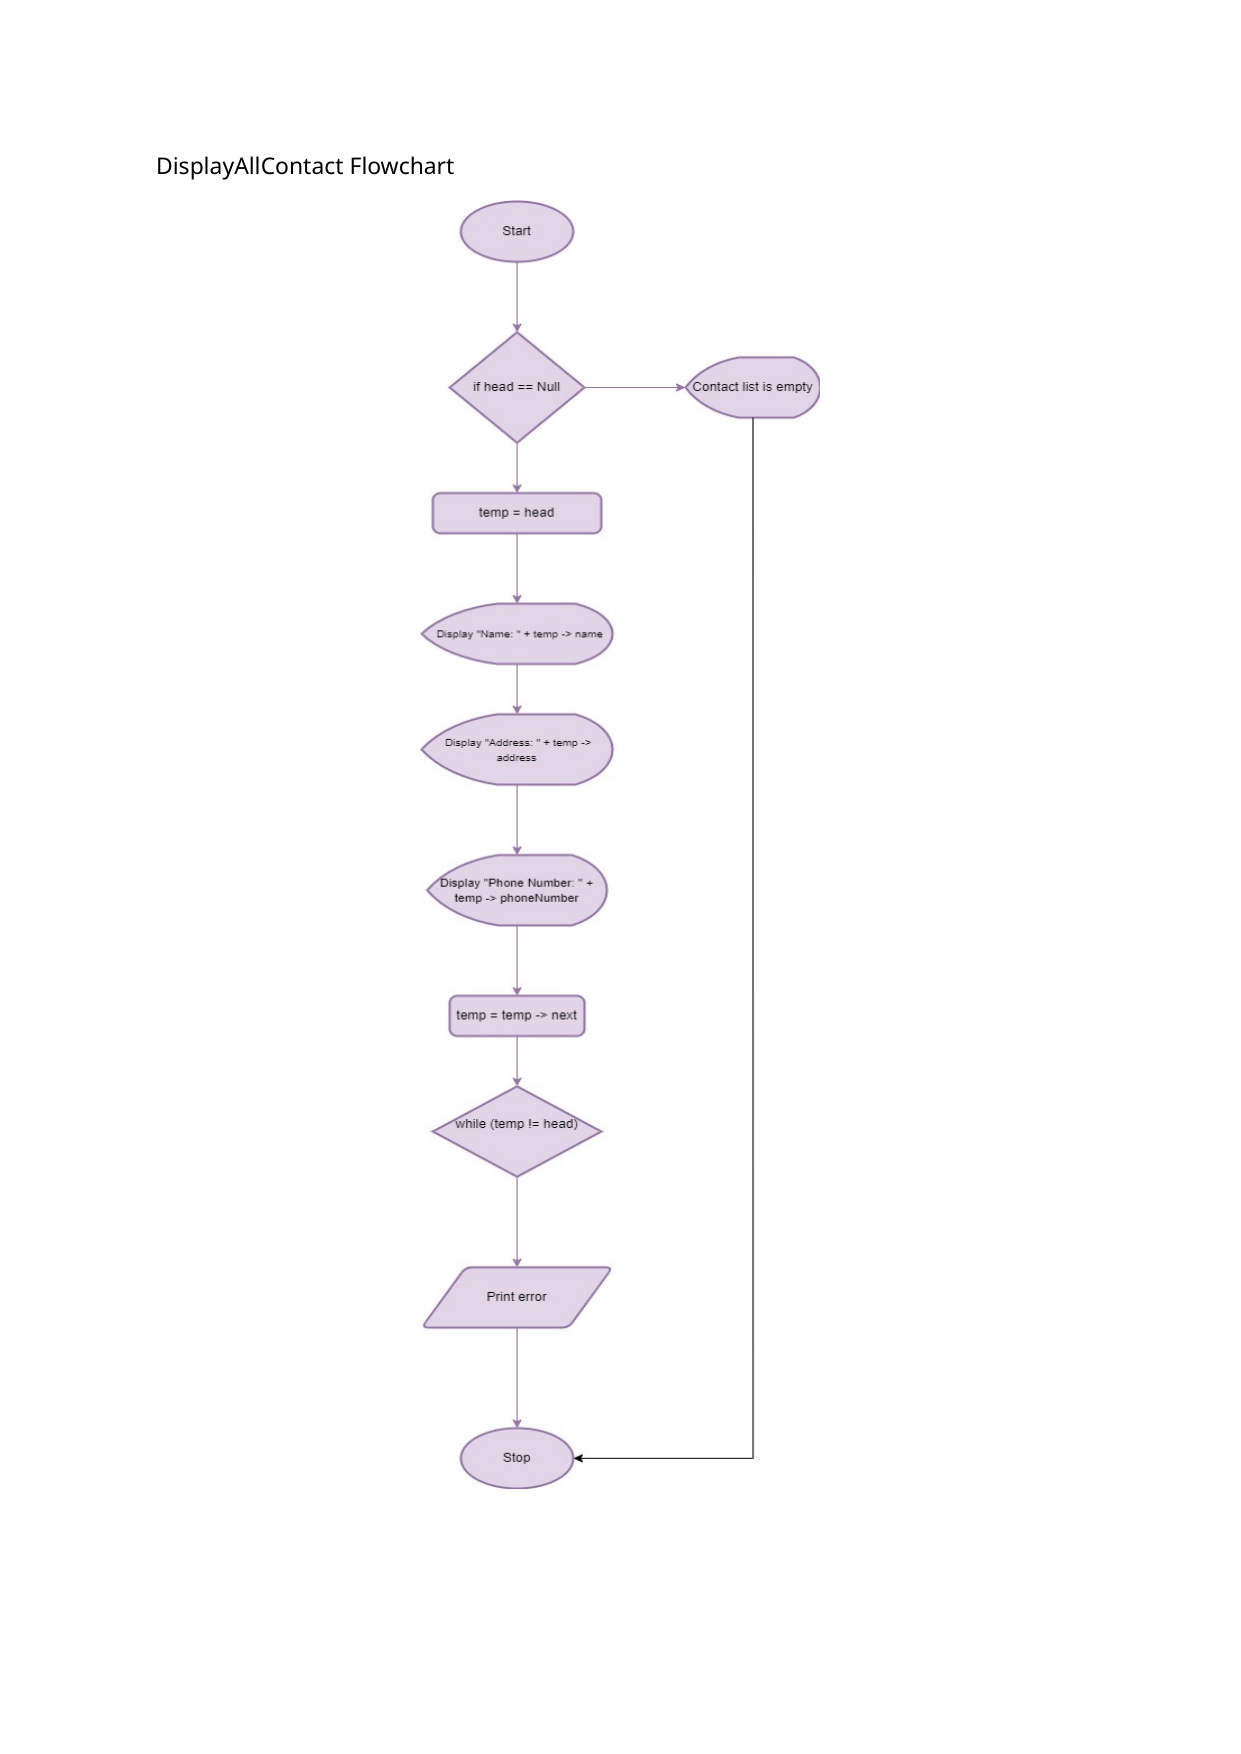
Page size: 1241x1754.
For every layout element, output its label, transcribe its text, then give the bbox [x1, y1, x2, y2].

picture [420, 200, 820, 1489]
text DisplayAllContact Flowchart [150, 150, 1090, 181]
